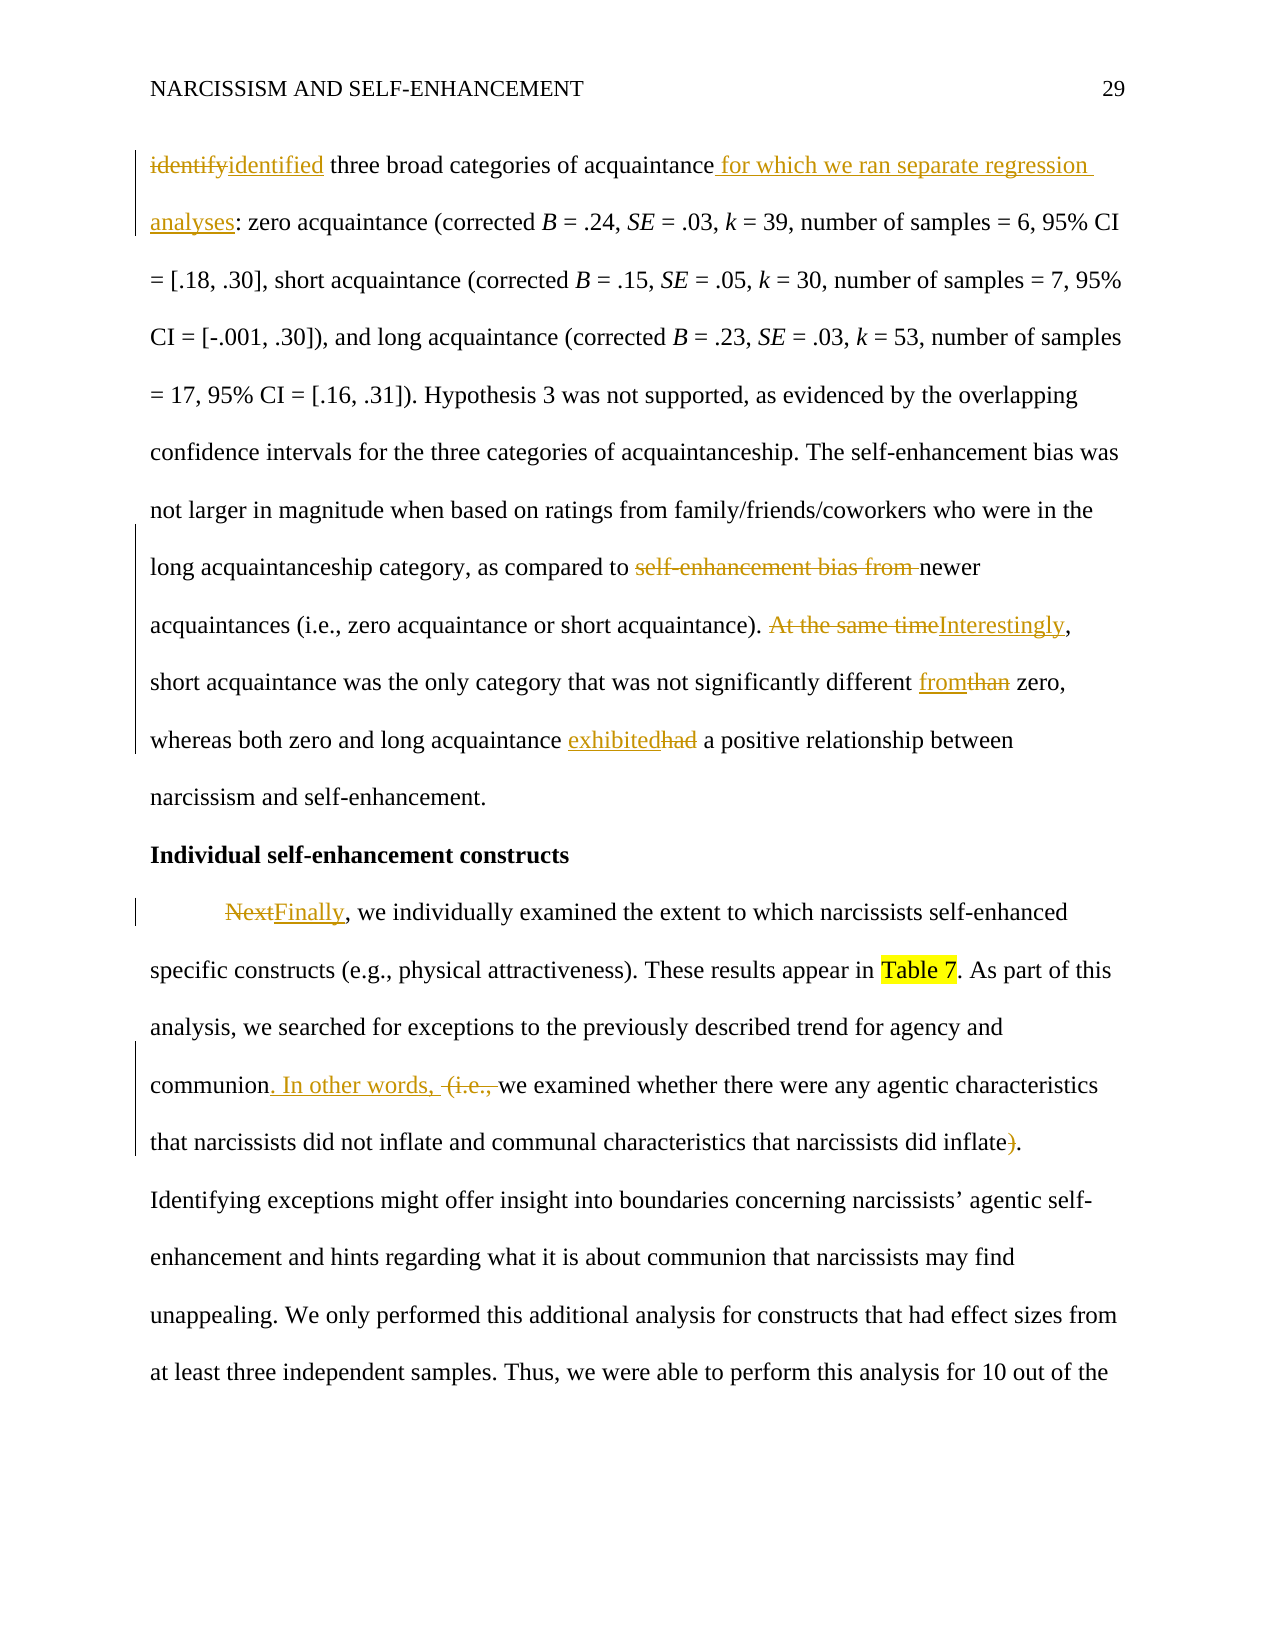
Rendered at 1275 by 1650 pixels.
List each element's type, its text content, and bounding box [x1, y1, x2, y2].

text Individual self-enhancement constructs [150, 840, 1125, 869]
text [150, 150, 1125, 811]
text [150, 897, 1125, 1386]
